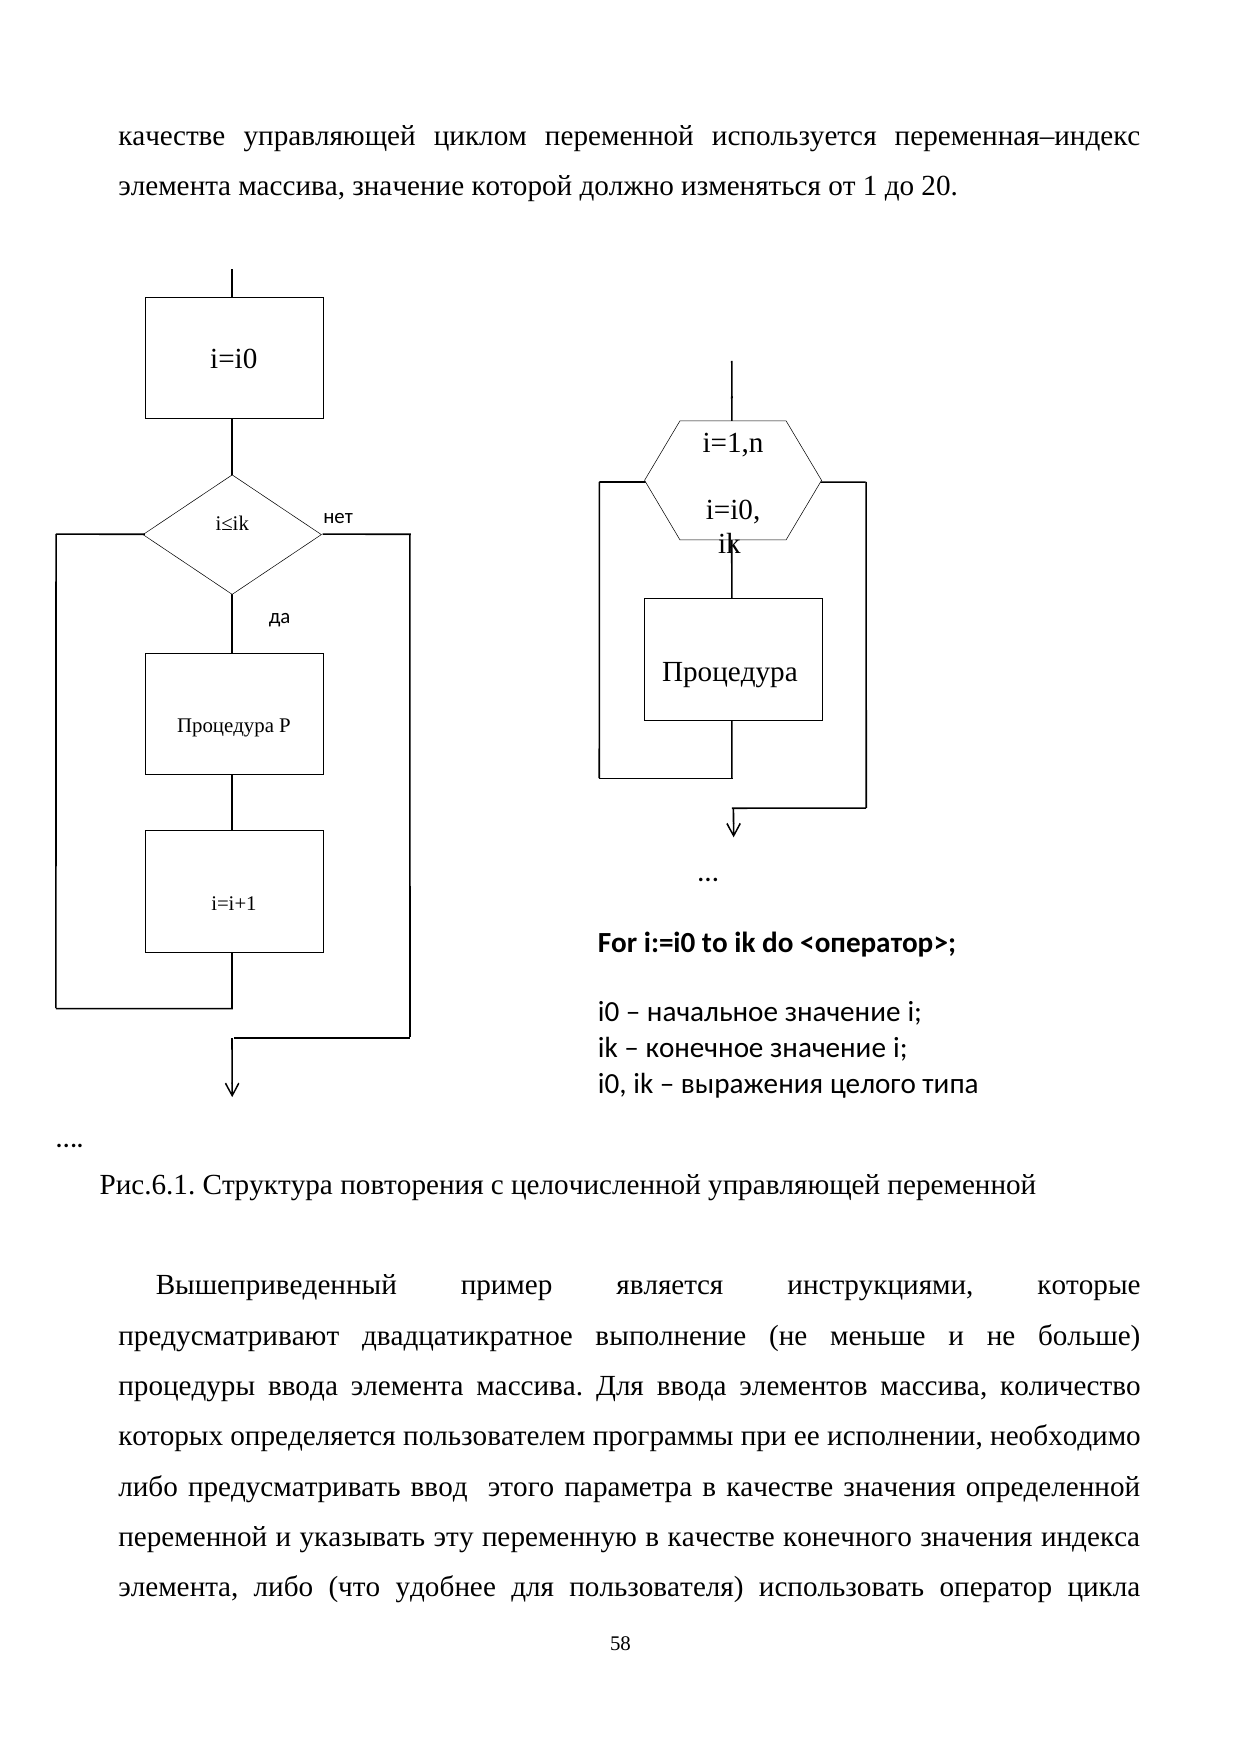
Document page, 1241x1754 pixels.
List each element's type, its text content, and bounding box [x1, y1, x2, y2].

table_header … For i:=i0 to ik do <оператор>; i0 – начальное значение i; ik – конечное значение i; i0, ik – выражения целого типа [586, 269, 1085, 1167]
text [118, 118, 1141, 202]
table_header …. [88, 269, 586, 1167]
text Рис.6.1. Структура повторения с целочисленной управляющей переменной [99, 1167, 1141, 1200]
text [118, 1267, 1141, 1603]
